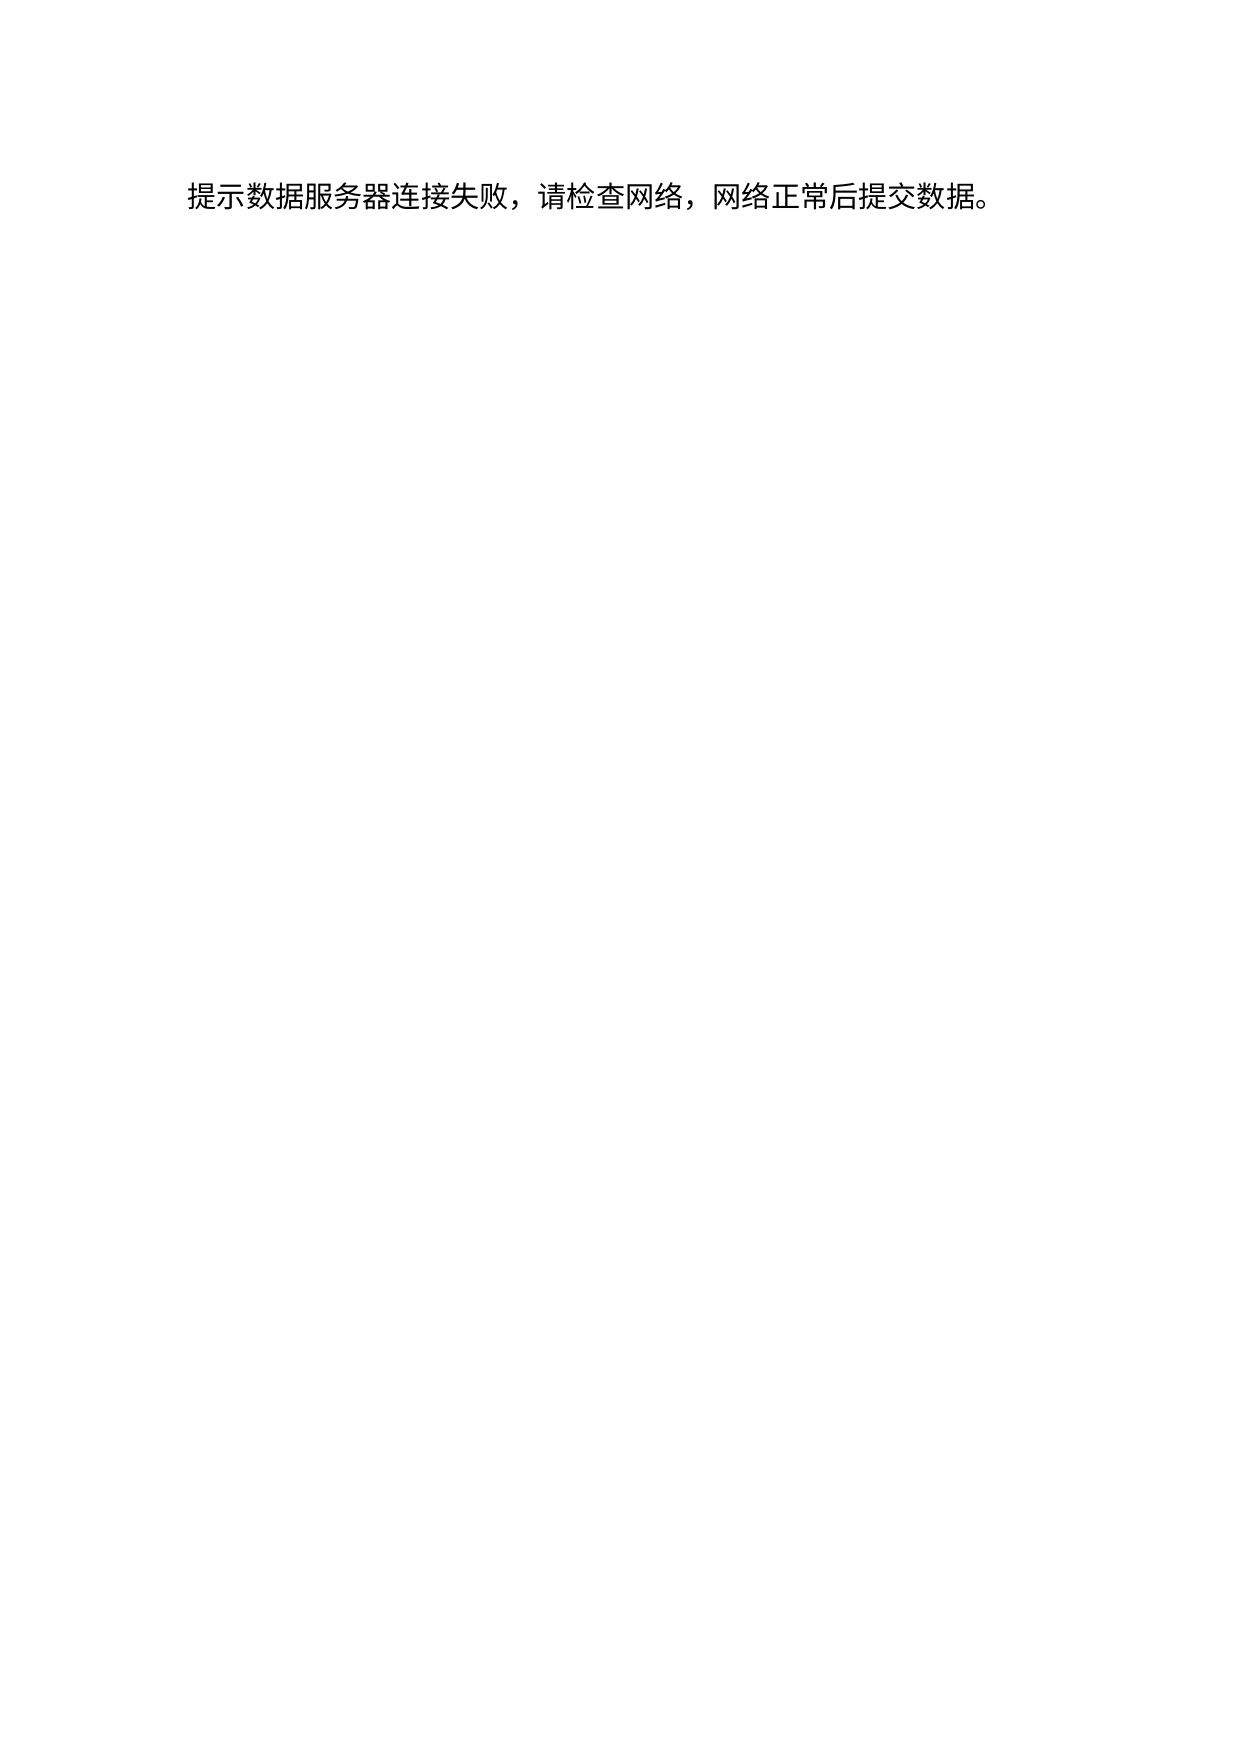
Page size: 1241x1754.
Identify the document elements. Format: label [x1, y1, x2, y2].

list [187, 162, 1053, 227]
